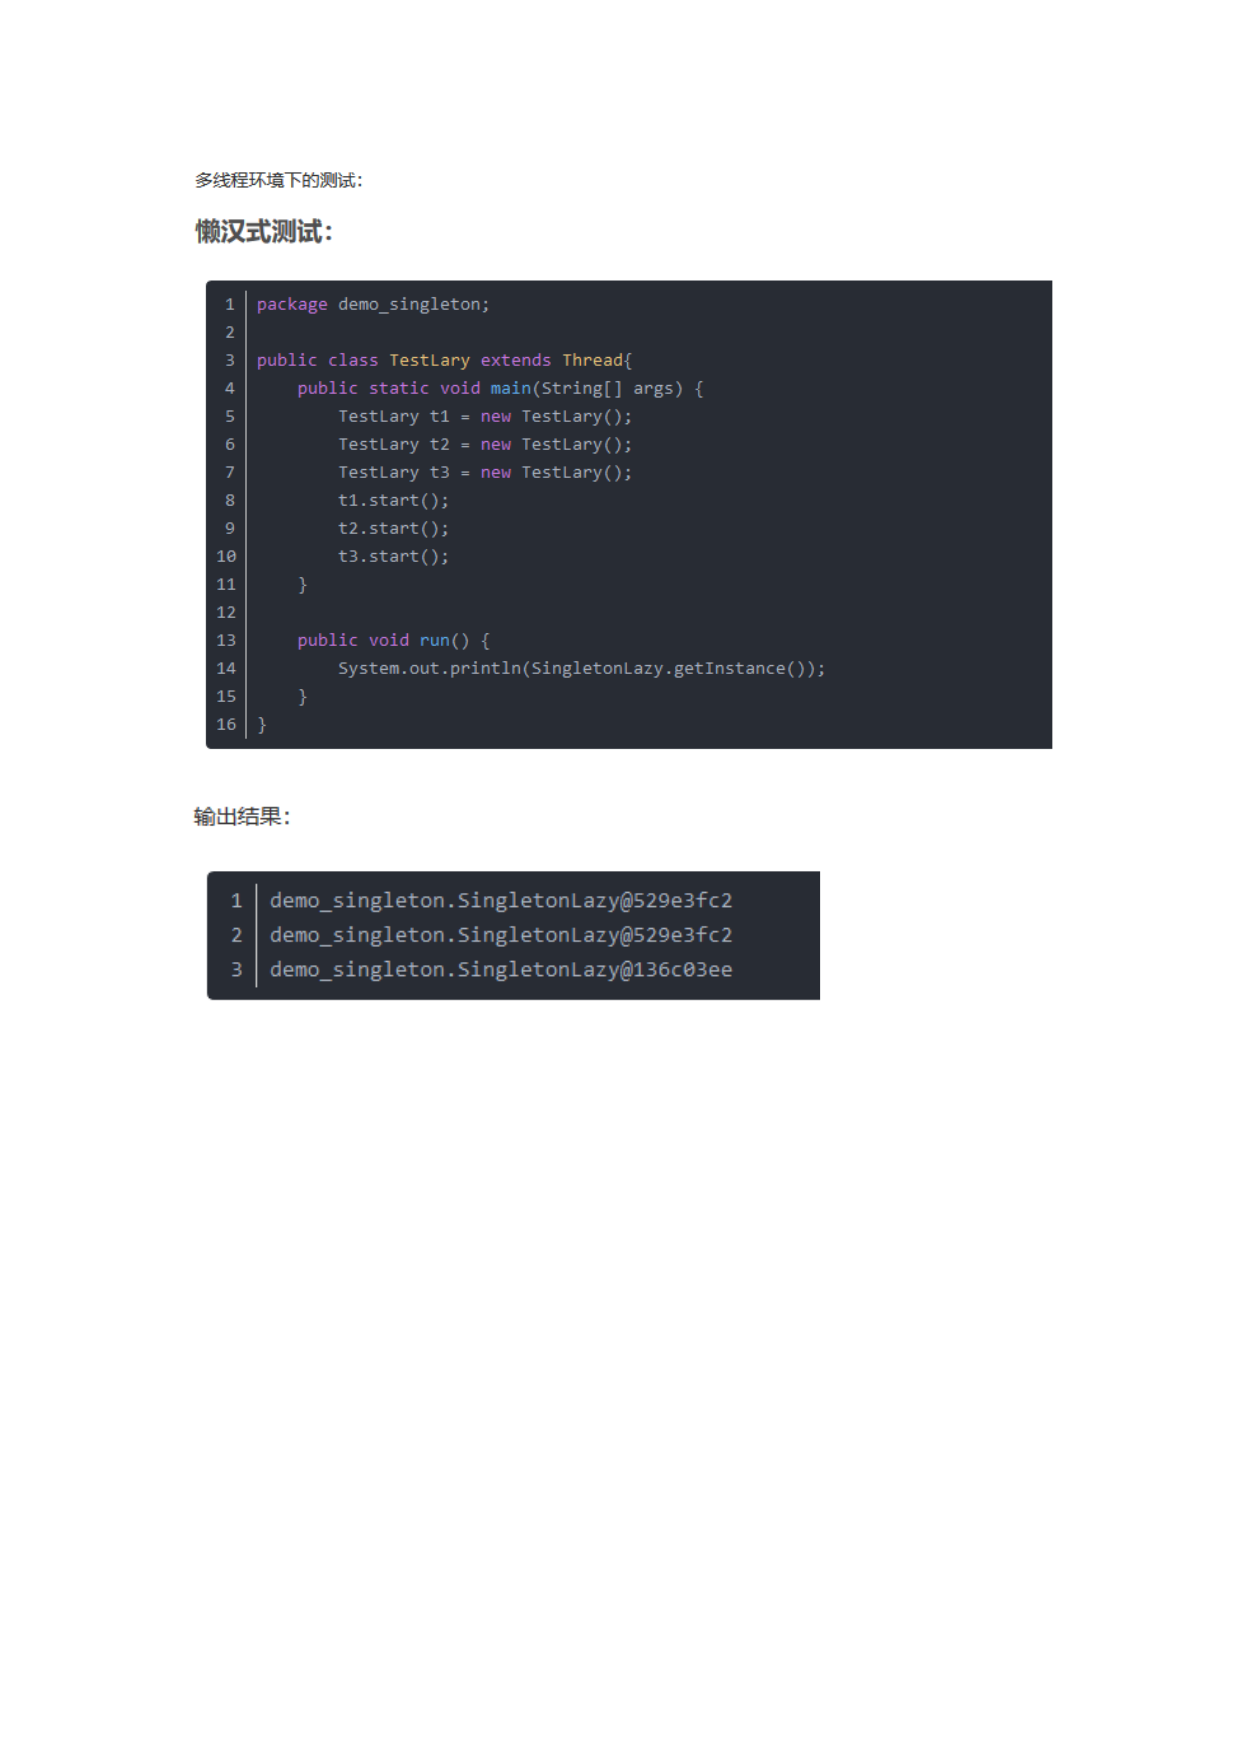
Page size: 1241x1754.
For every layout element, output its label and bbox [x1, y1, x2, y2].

picture [187, 779, 821, 1041]
picture [187, 162, 1053, 758]
